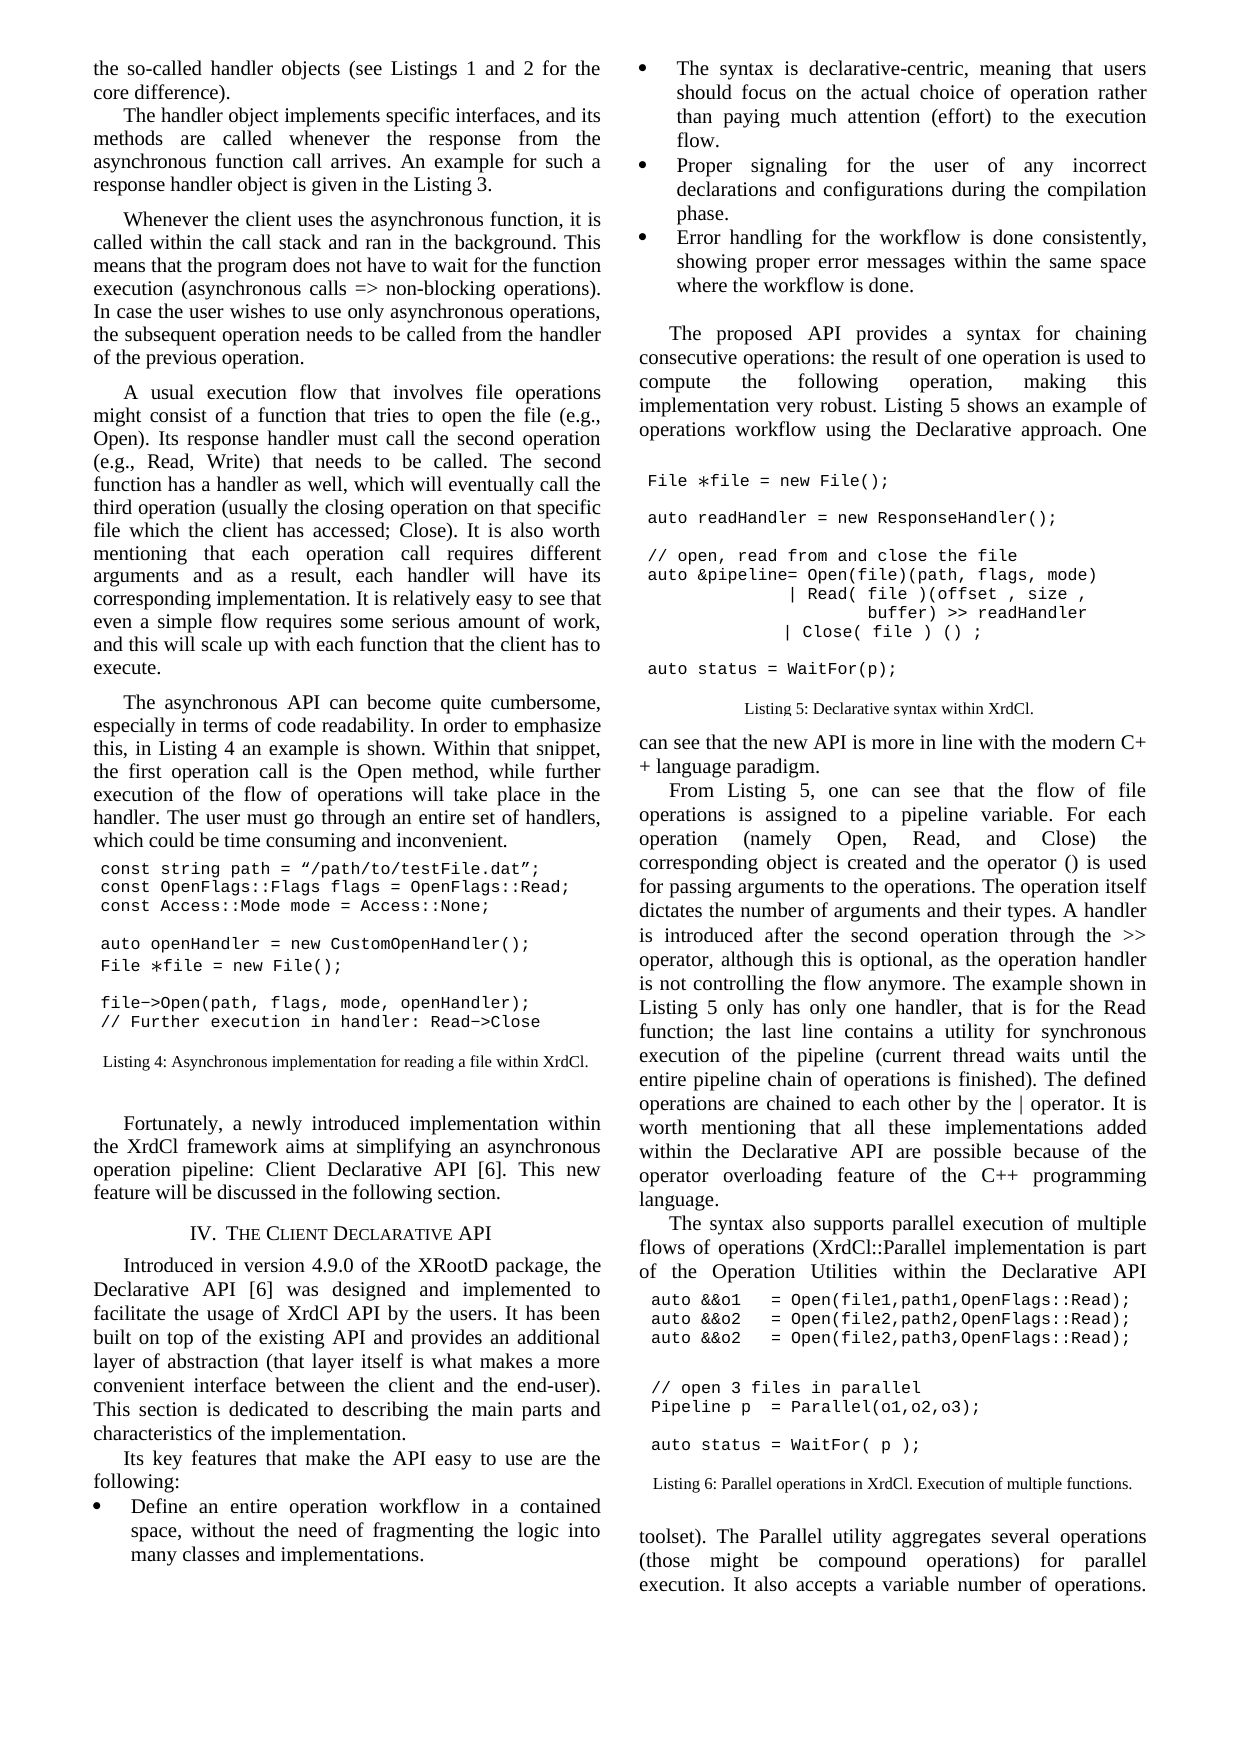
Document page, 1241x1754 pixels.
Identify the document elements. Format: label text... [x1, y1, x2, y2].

list Proper signaling for the user of any incorrect declarations and configurations during the compilation phase. [639, 152, 1147, 225]
list The syntax is declarative-centric, meaning that users should focus on the actual choice of operation rather than paying much attention (effort) to the execution flow. [639, 56, 1147, 152]
subtitle The Client Declarative API [93, 1221, 601, 1244]
text A usual execution flow that involves file operations might consist of a function that tries to open the file (e.g., Open). Its response handler must call the second operation (e.g., Read, Write) that needs to be called. The second function has a handler as well, which will eventually call the third operation (usually the closing operation on that specific file which the client has accessed; Close). It is also worth mentioning that each operation call requires different arguments and as a result, each handler will have its corresponding implementation. It is relatively easy to see that even a simple flow requires some serious amount of work, and this will scale up with each function that the client has to execute. [93, 381, 601, 679]
text The handler object implements specific interfaces, and its methods are called whenever the response from the asynchronous function call arrives. An example for such a response handler object is given in the Listing 3. [93, 104, 601, 196]
text Fortunately, a newly introduced implementation within the XrdCl framework aims at simplifying an asynchronous operation pipeline: Client Declarative API [6]. This new feature will be discussed in the following section. [93, 1084, 601, 1204]
text The proposed API provides a syntax for chaining consecutive operations: the result of one operation is used to compute the following operation, making this implementation very robust. Listing 5 shows an example of operations workflow using the Declarative approach. One can see that the new API is more in line with the modern C++ language paradigm. [639, 321, 1147, 778]
list Define an entire operation workflow in a contained space, without the need of fragmenting the logic into many classes and implementations. [93, 1493, 601, 1566]
text From Listing 5, one can see that the flow of file operations is assigned to a pipeline variable. For each operation (namely Open, Read, and Close) the corresponding object is created and the operator () is used for passing arguments to the operations. The operation itself dictates the number of arguments and their types. A handler is introduced after the second operation through the >> operator, although this is optional, as the operation handler is not controlling the flow anymore. The example shown in Listing 5 only has only one handler, that is for the Read function; the last line contains a utility for synchronous execution of the pipeline (current thread waits until the entire pipeline chain of operations is finished). The defined operations are chained to each other by the | operator. It is worth mentioning that all these implementations added within the Declarative API are possible because of the operator overloading feature of the C++ programming language. [639, 778, 1147, 1211]
text Whenever the client uses the asynchronous function, it is called within the call stack and ran in the background. This means that the program does not have to wait for the function execution (asynchronous calls => non-blocking operations). In case the user wishes to use only asynchronous operations, the subsequent operation needs to be called from the handler of the previous operation. [93, 208, 601, 369]
list Error handling for the workflow is done consistently, showing proper error messages within the same space where the workflow is done. [639, 225, 1147, 297]
text The asynchronous API can become quite cumbersome, especially in terms of code readability. In order to emphasize this, in Listing 4 an example is shown. Within that snippet, the first operation call is the Open method, while further execution of the flow of operations will take place in the handler. The user must go through an entire set of handlers, which could be time consuming and inconvenient. [93, 692, 601, 852]
text Its key features that make the API easy to use are the following: [93, 1445, 601, 1493]
text Introduced in version 4.9.0 of the XRootD package, the Declarative API [6] was designed and implemented to facilitate the usage of XrdCl API by the users. It has been built on top of the existing API and provides an additional layer of abstraction (that layer itself is what makes a more convenient interface between the client and the end-user). This section is dedicated to describing the main parts and characteristics of the implementation. [93, 1253, 601, 1445]
